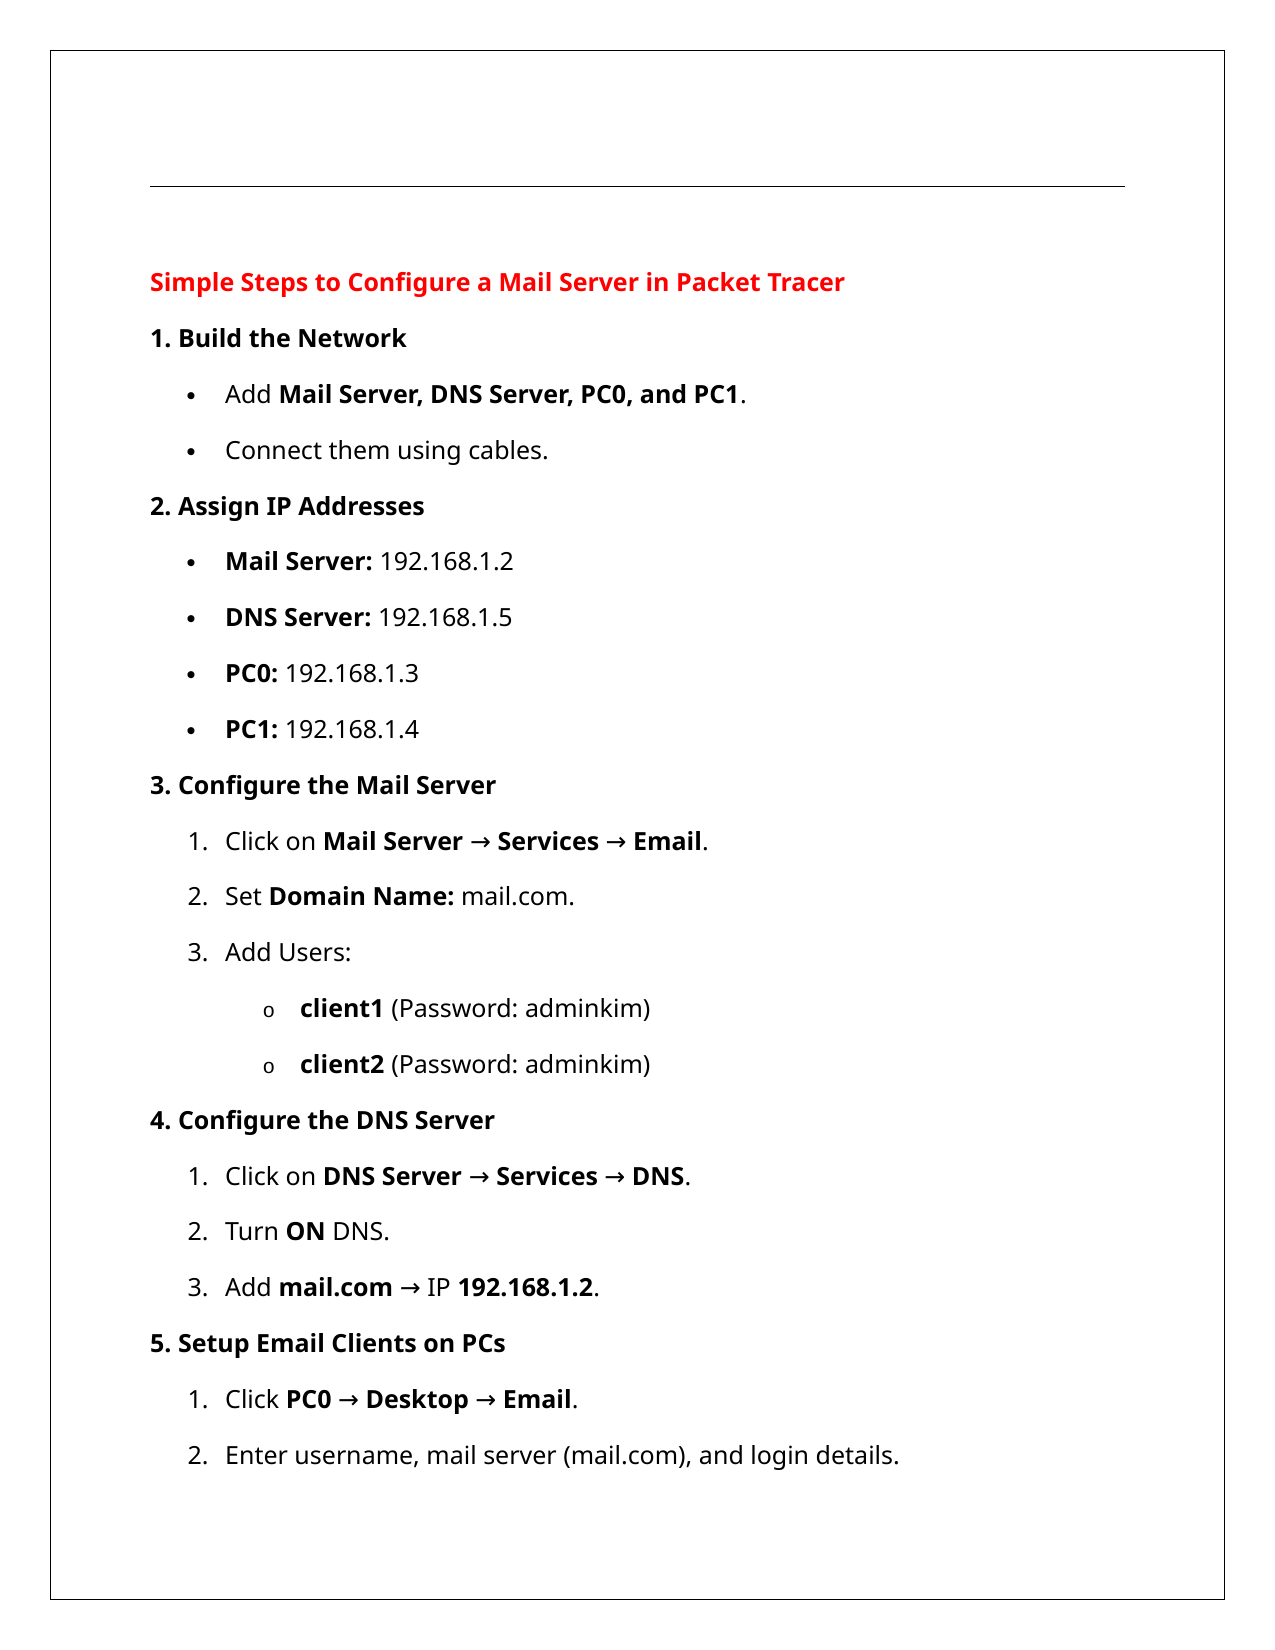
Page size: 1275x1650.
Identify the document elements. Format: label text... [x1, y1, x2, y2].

text Simple Steps to Configure a Mail Server in Packet Tracer [150, 265, 1125, 299]
list PC0: 192.168.1.3 [187, 656, 1125, 690]
list Add Users: [187, 935, 1125, 969]
list Click PC0 → Desktop → Email. [187, 1381, 1125, 1416]
list Add mail.com → IP 192.168.1.2. [187, 1270, 1125, 1304]
list client1 (Password: adminkim) [262, 991, 1125, 1025]
text 2. Assign IP Addresses [150, 488, 1125, 522]
list Enter username, mail server (mail.com), and login details. [187, 1437, 1125, 1471]
list Turn ON DNS. [187, 1214, 1125, 1248]
text 4. Configure the DNS Server [150, 1102, 1125, 1136]
text 5. Setup Email Clients on PCs [150, 1326, 1125, 1360]
list Mail Server: 192.168.1.2 [187, 544, 1125, 578]
text 1. Build the Network [150, 321, 1125, 355]
list Click on DNS Server → Services → DNS. [187, 1158, 1125, 1192]
list Add Mail Server, DNS Server, PC0, and PC1. [187, 376, 1125, 411]
list client2 (Password: adminkim) [262, 1046, 1125, 1081]
list Click on Mail Server → Services → Email. [187, 823, 1125, 857]
list Connect them using cables. [187, 432, 1125, 466]
list PC1: 192.168.1.4 [187, 711, 1125, 746]
list Set Domain Name: mail.com. [187, 879, 1125, 913]
text 3. Configure the Mail Server [150, 767, 1125, 801]
list DNS Server: 192.168.1.5 [187, 600, 1125, 634]
